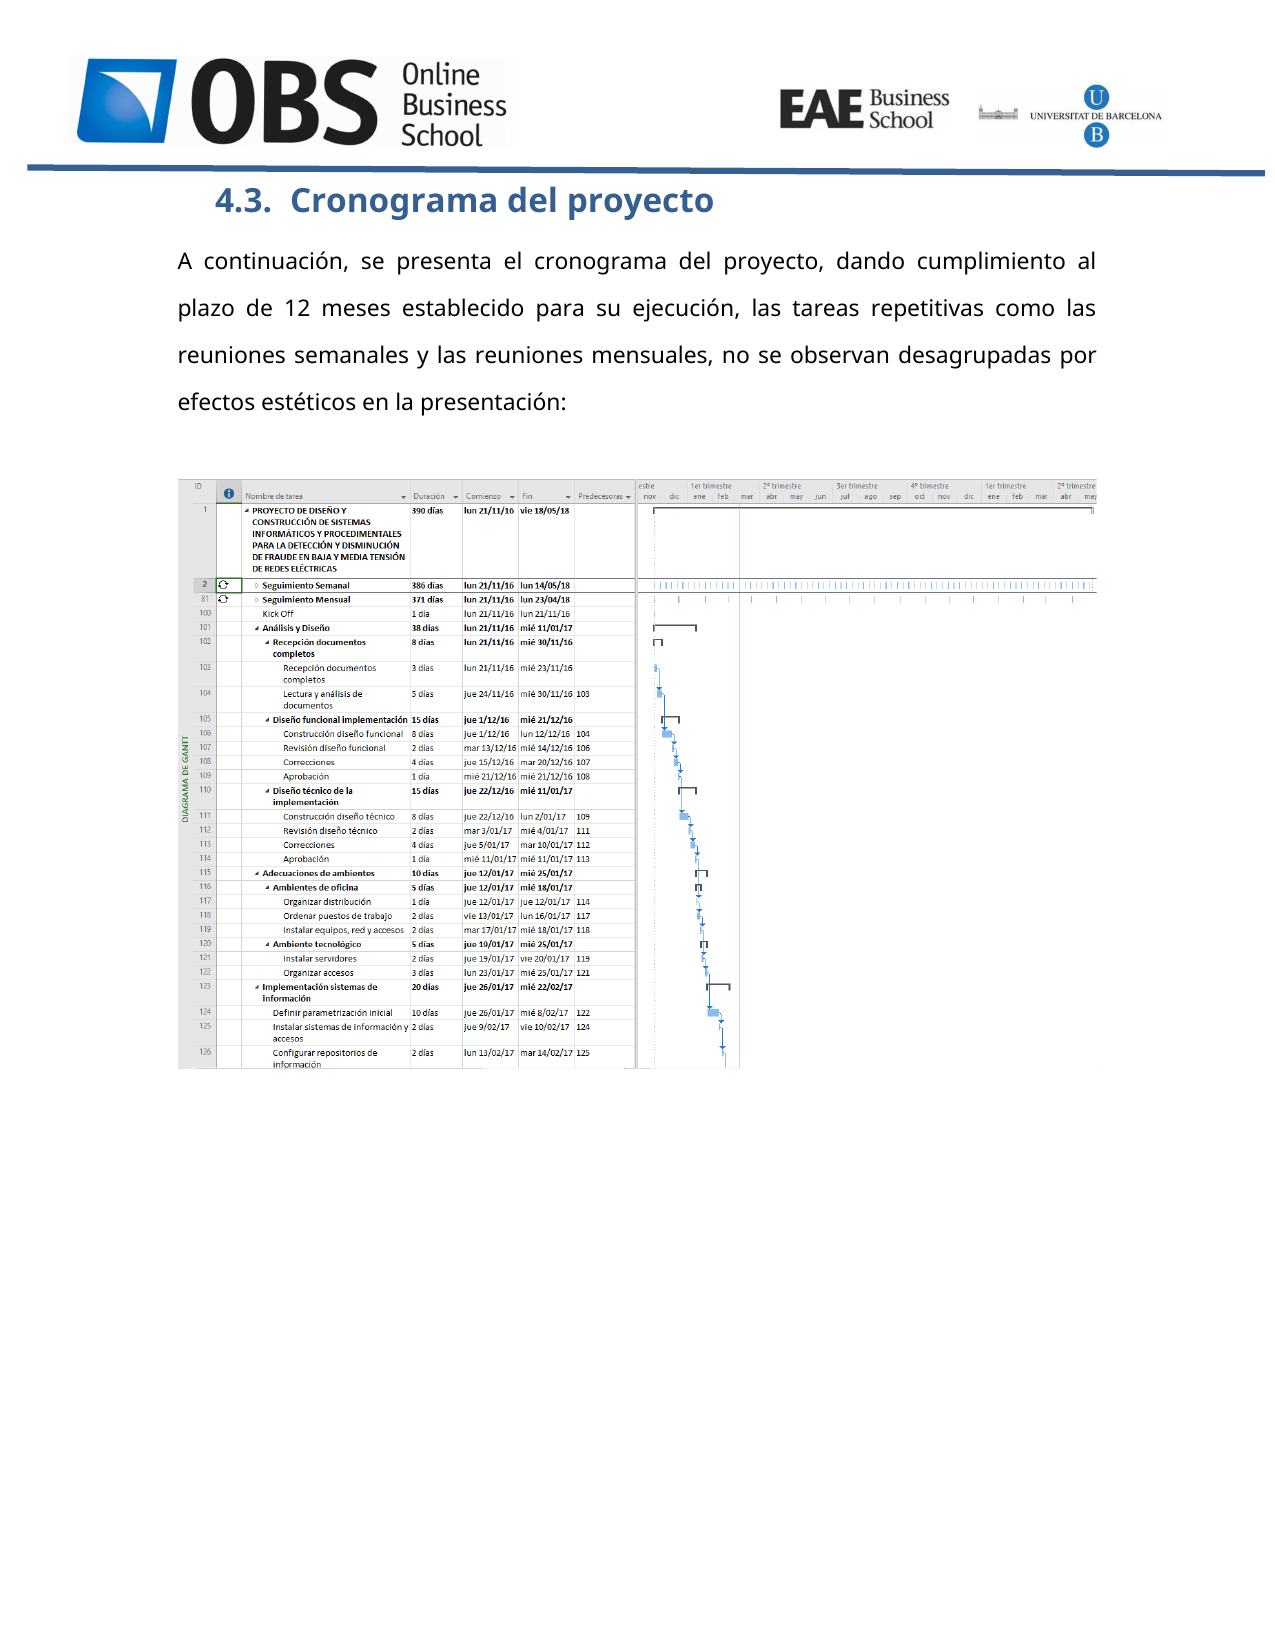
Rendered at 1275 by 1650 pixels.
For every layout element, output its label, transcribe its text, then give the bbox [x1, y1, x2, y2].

picture [177, 479, 1097, 1069]
picture [977, 83, 1165, 150]
picture [64, 56, 515, 148]
text A continuación, se presenta el cronograma del proyecto, dando cumplimiento al plazo de 12 meses establecido para su ejecución, las tareas repetitivas como las reuniones semanales y las reuniones mensuales, no se observan desagrupadas por efectos estéticos en la presentación: [177, 245, 1098, 417]
subtitle Cronograma del proyecto [215, 177, 1098, 223]
picture [777, 87, 951, 132]
